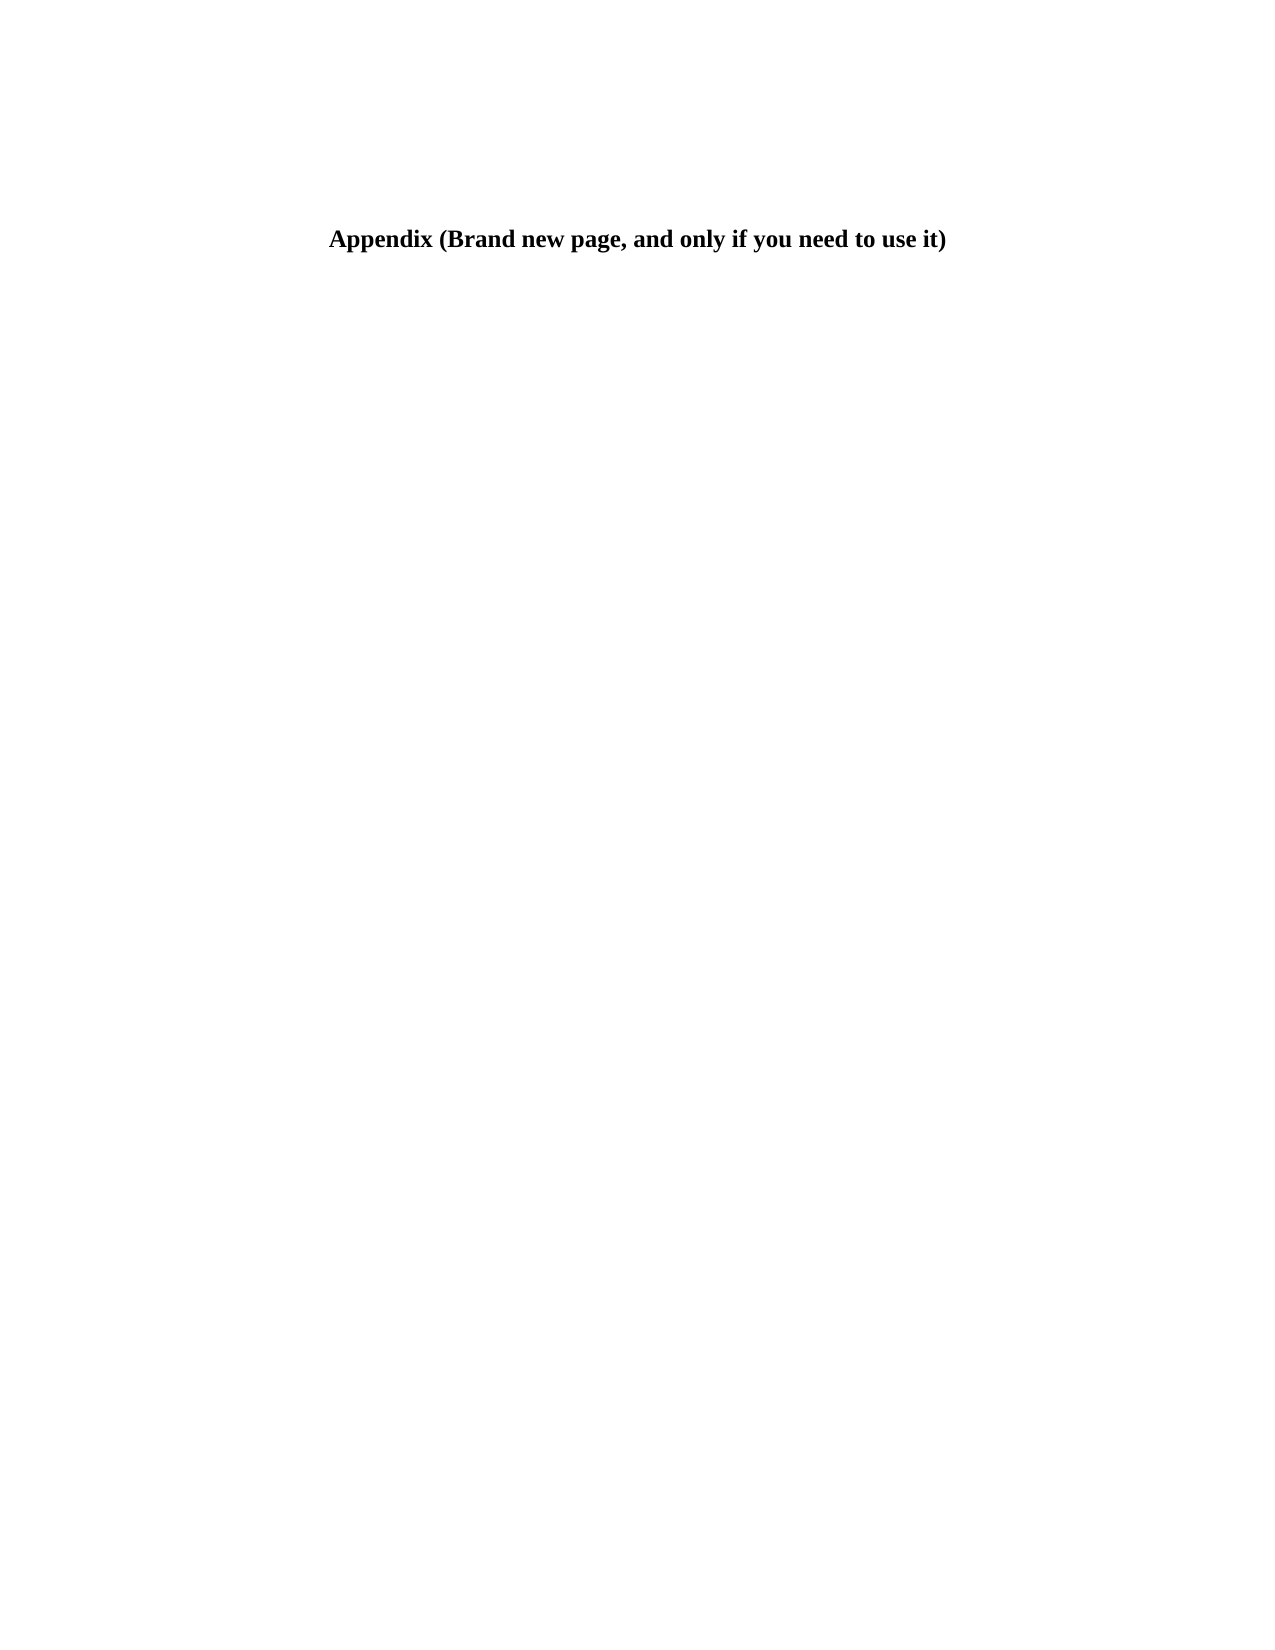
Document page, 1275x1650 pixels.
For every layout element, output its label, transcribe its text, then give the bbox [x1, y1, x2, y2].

text Appendix (Brand new page, and only if you need to use it) [150, 224, 1125, 253]
